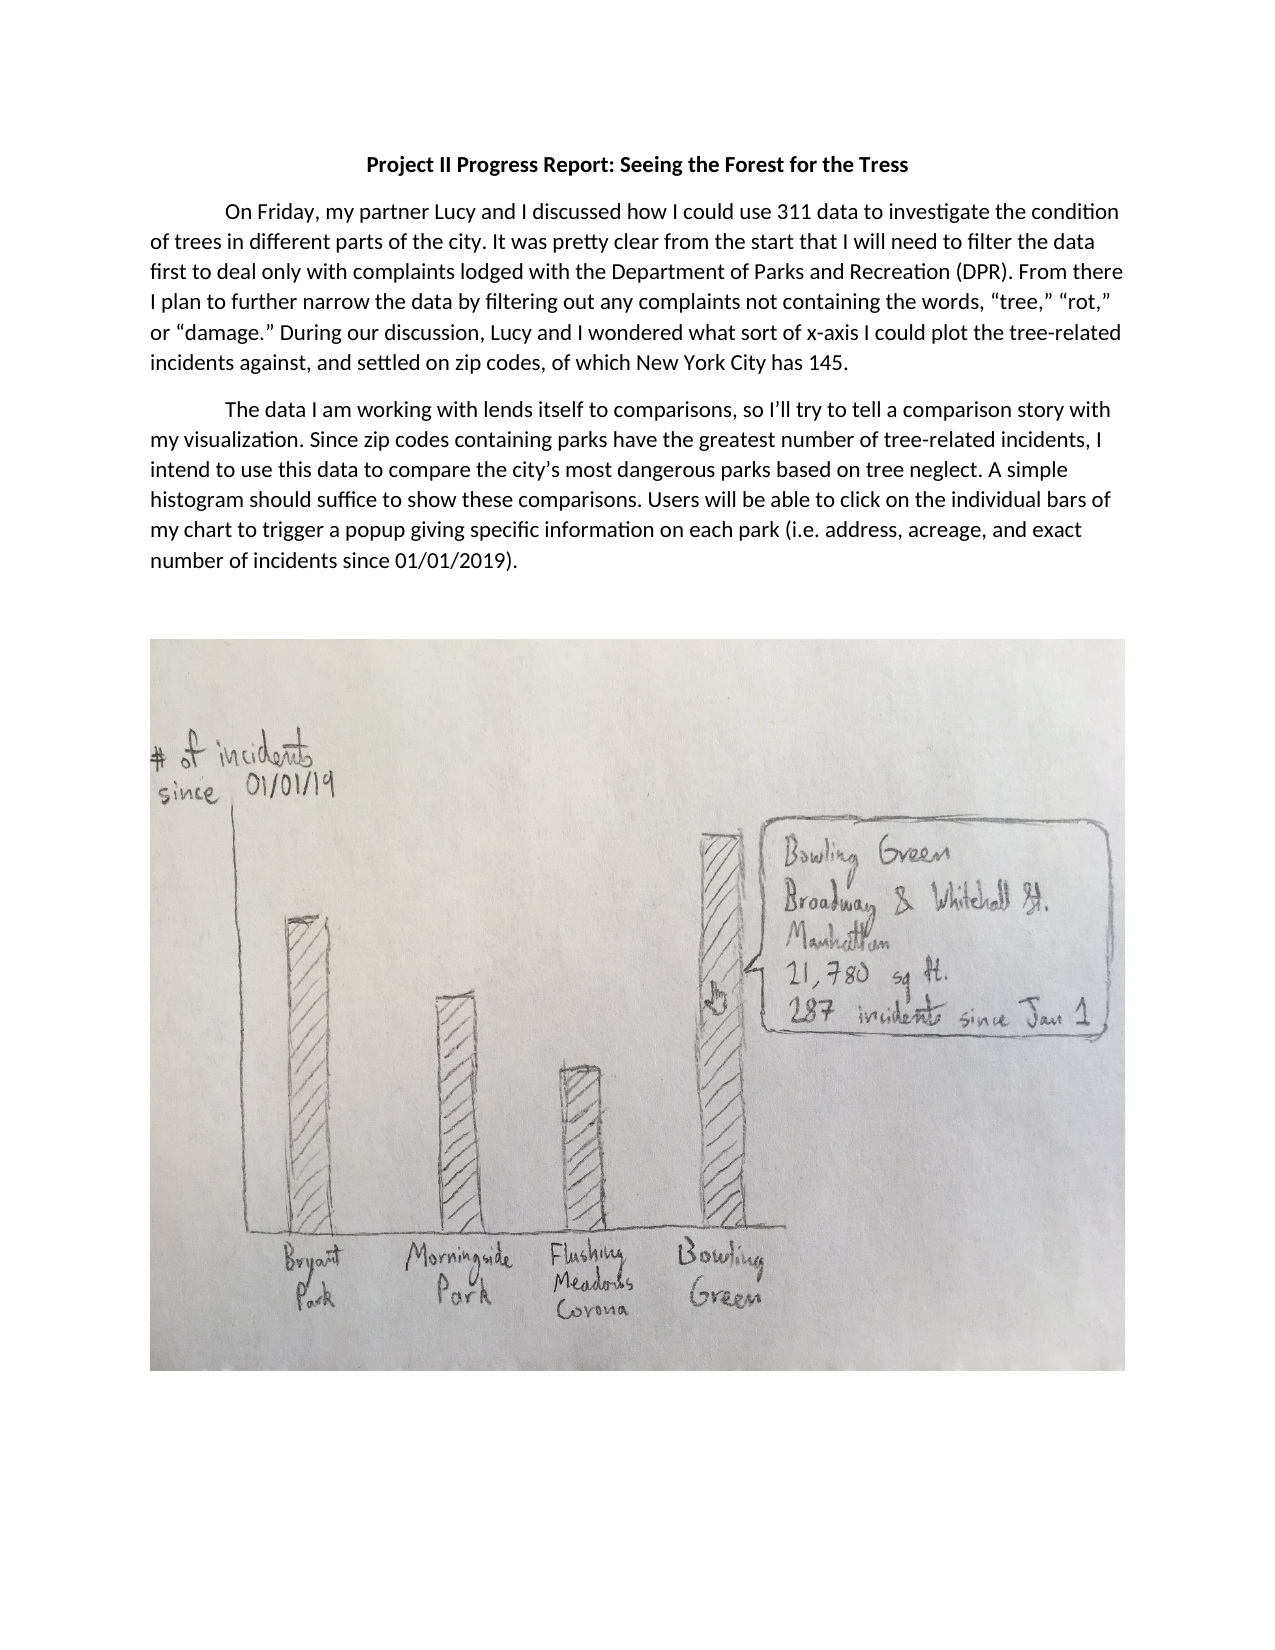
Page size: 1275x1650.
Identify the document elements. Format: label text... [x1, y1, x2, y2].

text The data I am working with lends itself to comparisons, so I’ll try to tell a comparison story with my visualization. Since zip codes containing parks have the greatest number of tree-related incidents, I intend to use this data to compare the city’s most dangerous parks based on tree neglect. A simple histogram should suffice to show these comparisons. Users will be able to click on the individual bars of my chart to trigger a popup giving specific information on each park (i.e. address, acreage, and exact number of incidents since 01/01/2019). [150, 395, 1125, 574]
text Project II Progress Report: Seeing the Forest for the Tress [150, 150, 1125, 178]
text On Friday, my partner Lucy and I discussed how I could use 311 data to investigate the condition of trees in different parts of the city. It was pretty clear from the start that I will need to filter the data first to deal only with complaints lodged with the Department of Parks and Recreation (DPR). From there I plan to further narrow the data by filtering out any complaints not containing the words, “tree,” “rot,” or “damage.” During our discussion, Lucy and I wondered what sort of x-axis I could plot the tree-related incidents against, and settled on zip codes, of which New York City has 145. [150, 197, 1125, 376]
picture [150, 639, 1125, 1371]
